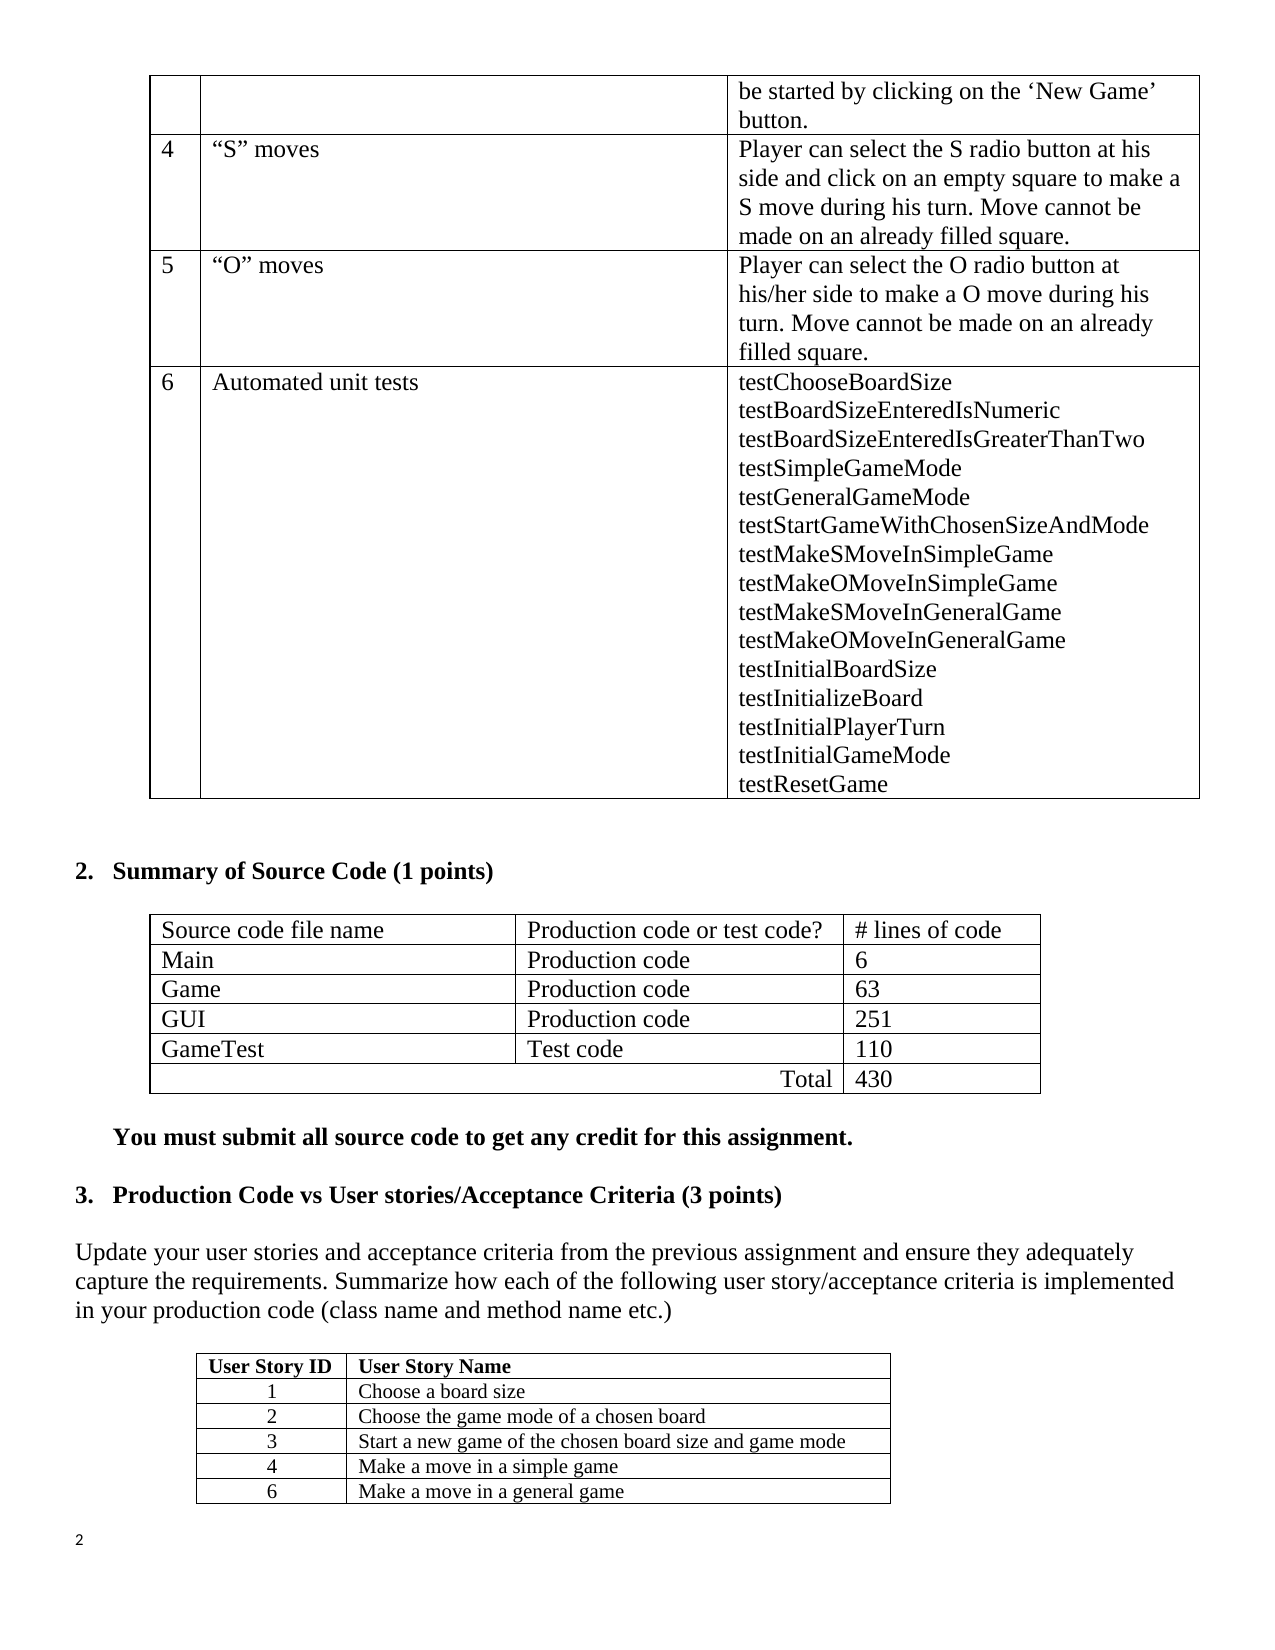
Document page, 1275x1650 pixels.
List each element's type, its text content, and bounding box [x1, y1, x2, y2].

table_cell testChooseBoardSize testBoardSizeEnteredIsNumeric testBoardSizeEnteredIsGreaterThanTwo testSimpleGameMode testGeneralGameMode testStartGameWithChosenSizeAndMode testMakeSMoveInSimpleGame testMakeOMoveInSimpleGame testMakeSMoveInGeneralGame testMakeOMoveInGeneralGame testInitialBoardSize testInitializeBoard testInitialPlayerTurn testInitialGameMode testResetGame [728, 367, 1199, 798]
table_header # lines of code [844, 915, 1040, 944]
table_cell 251 [844, 1004, 1040, 1033]
table_cell 1 [197, 1379, 346, 1403]
table_cell 6 [151, 367, 200, 798]
table_cell 3 [151, 76, 200, 133]
table_cell 6 [844, 945, 1040, 973]
text You must submit all source code to get any credit for this assignment. [112, 1122, 1200, 1151]
table_header User Story Name [347, 1354, 890, 1378]
table_cell 5 [151, 251, 200, 366]
table_cell Production code [516, 1004, 843, 1033]
table_cell Player can select the S radio button at his side and click on an empty square to make a S move during his turn. Move cannot be made on an already filled square. [728, 135, 1199, 249]
table_cell Total [151, 1064, 843, 1093]
table_cell 4 [151, 135, 200, 249]
table_cell “O” moves [201, 251, 727, 366]
table_cell Production code [516, 945, 843, 973]
table_cell Start a new game of the chosen board size and game mode [347, 1429, 890, 1453]
table_cell Test code [516, 1034, 843, 1063]
table_cell Make a move in a simple game [347, 1454, 890, 1478]
table_cell Automated unit tests [201, 367, 727, 798]
table_cell 110 [844, 1034, 1040, 1063]
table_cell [201, 76, 727, 133]
table_cell 63 [844, 975, 1040, 1003]
table_cell GameTest [151, 1034, 515, 1063]
table_cell GUI [151, 1004, 515, 1033]
table_cell 4 [197, 1454, 346, 1478]
table_cell Player can select the O radio button at his/her side to make a O move during his turn. Move cannot be made on an already filled square. [728, 251, 1199, 366]
table_header Source code file name [151, 915, 515, 944]
table_cell Production code [516, 975, 843, 1003]
table_cell “S” moves [201, 135, 727, 249]
text Update your user stories and acceptance criteria from the previous assignment and ensure they adequately capture the requirements. Summarize how each of the following user story/acceptance criteria is implemented in your production code (class name and method name etc.) [75, 1237, 1200, 1324]
table_cell 2 [197, 1404, 346, 1428]
table_cell 3 [197, 1429, 346, 1453]
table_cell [728, 76, 1199, 133]
table_cell Choose the game mode of a chosen board [347, 1404, 890, 1428]
table_header Production code or test code? [516, 915, 843, 944]
list Summary of Source Code (1 points) [75, 856, 1200, 885]
table_cell Game [151, 975, 515, 1003]
table_cell Choose a board size [347, 1379, 890, 1403]
table_cell Main [151, 945, 515, 973]
table_cell Make a move in a general game [347, 1479, 890, 1503]
table_cell 6 [197, 1479, 346, 1503]
table_cell 430 [844, 1064, 1040, 1093]
list Production Code vs User stories/Acceptance Criteria (3 points) [75, 1180, 1200, 1209]
table_header User Story ID [197, 1354, 346, 1378]
